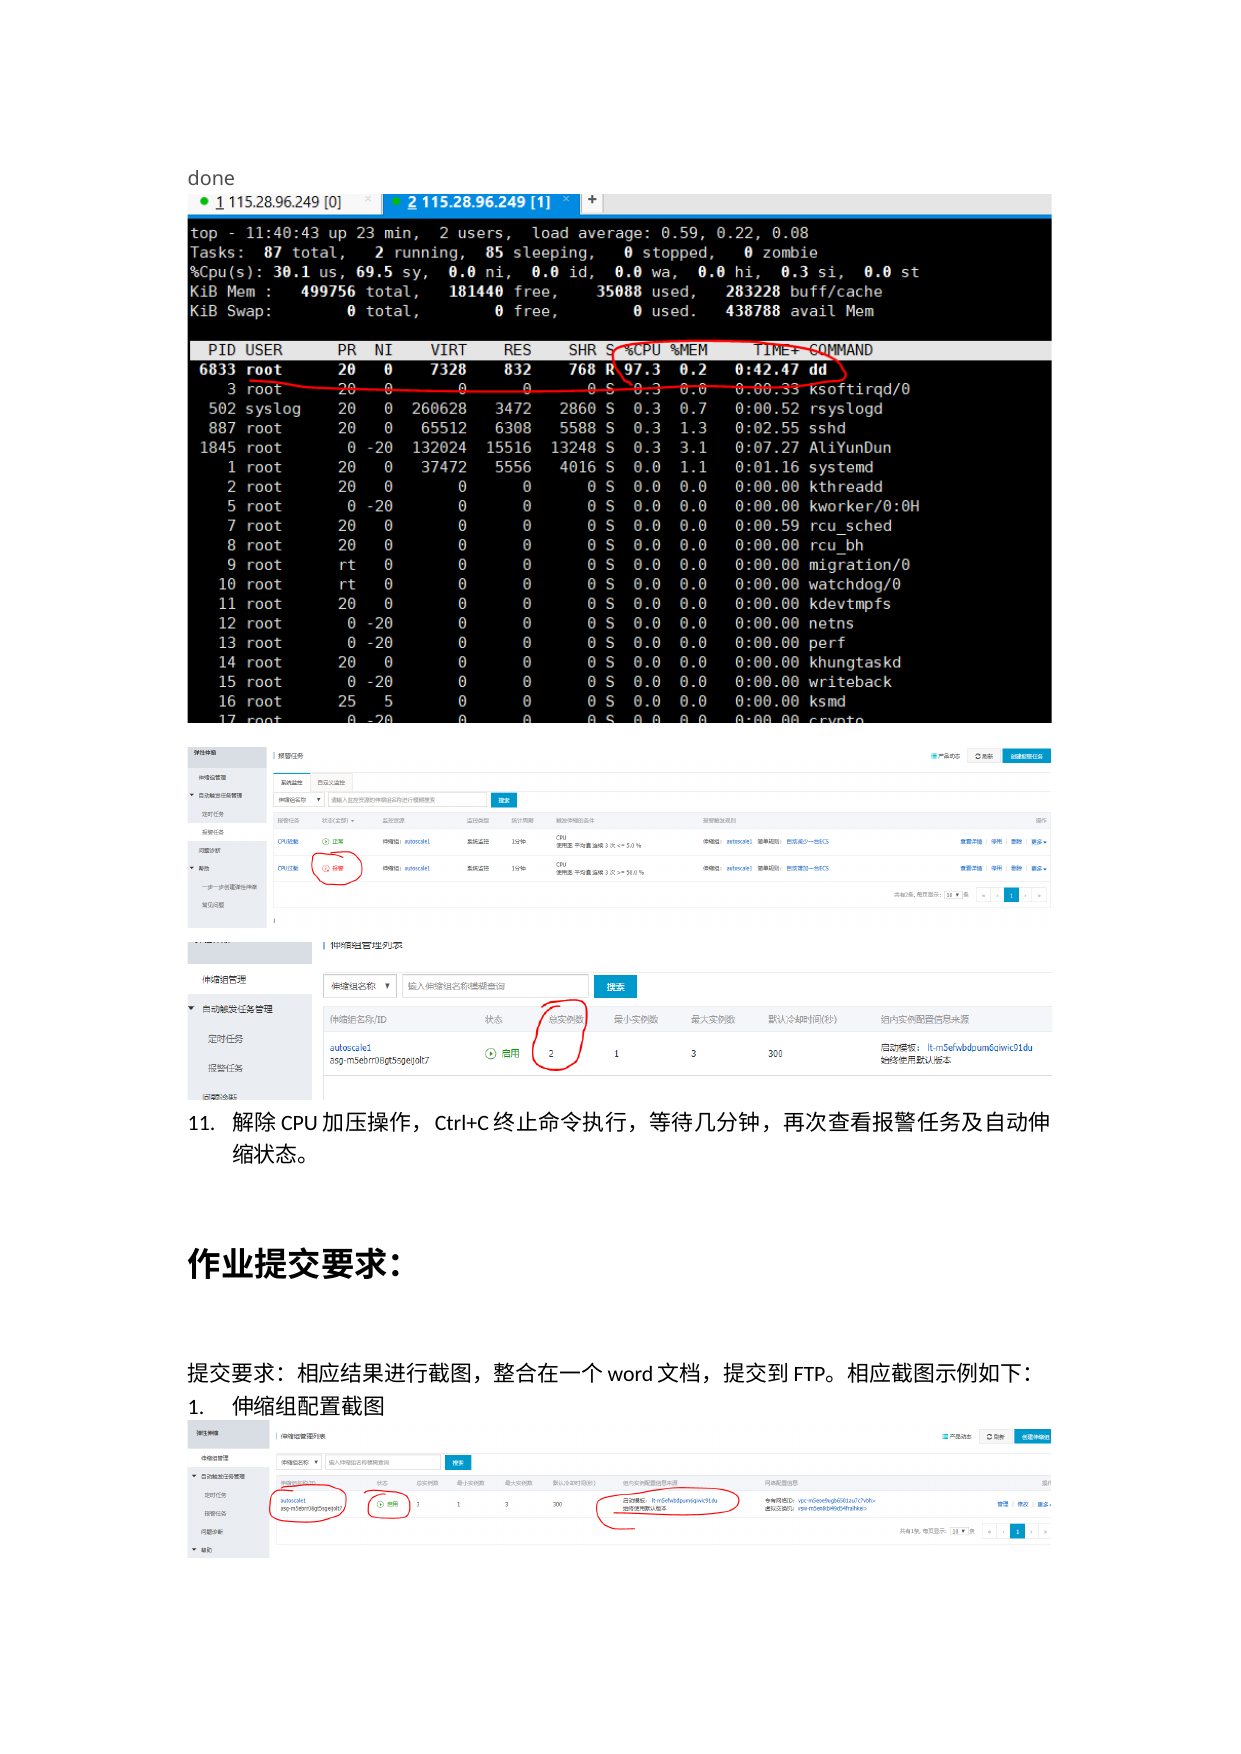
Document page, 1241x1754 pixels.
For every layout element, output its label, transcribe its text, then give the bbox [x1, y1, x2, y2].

list 解除CPU加压操作，Ctrl+C终止命令执行，等待几分钟，再次查看报警任务及自动伸缩状态。 [187, 1104, 1053, 1169]
picture [1023, 1435, 1049, 1439]
picture [187, 1420, 1051, 1558]
text 提交要求：相应结果进行截图，整合在一个word文档，提交到FTP。相应截图示例如下： [187, 1356, 1053, 1388]
subtitle 作业提交要求： [187, 1229, 1053, 1294]
list 伸缩组配置截图 [187, 1388, 1053, 1421]
picture [187, 747, 1052, 928]
picture [187, 194, 1052, 723]
text done [187, 162, 1053, 194]
picture [187, 942, 1053, 1100]
